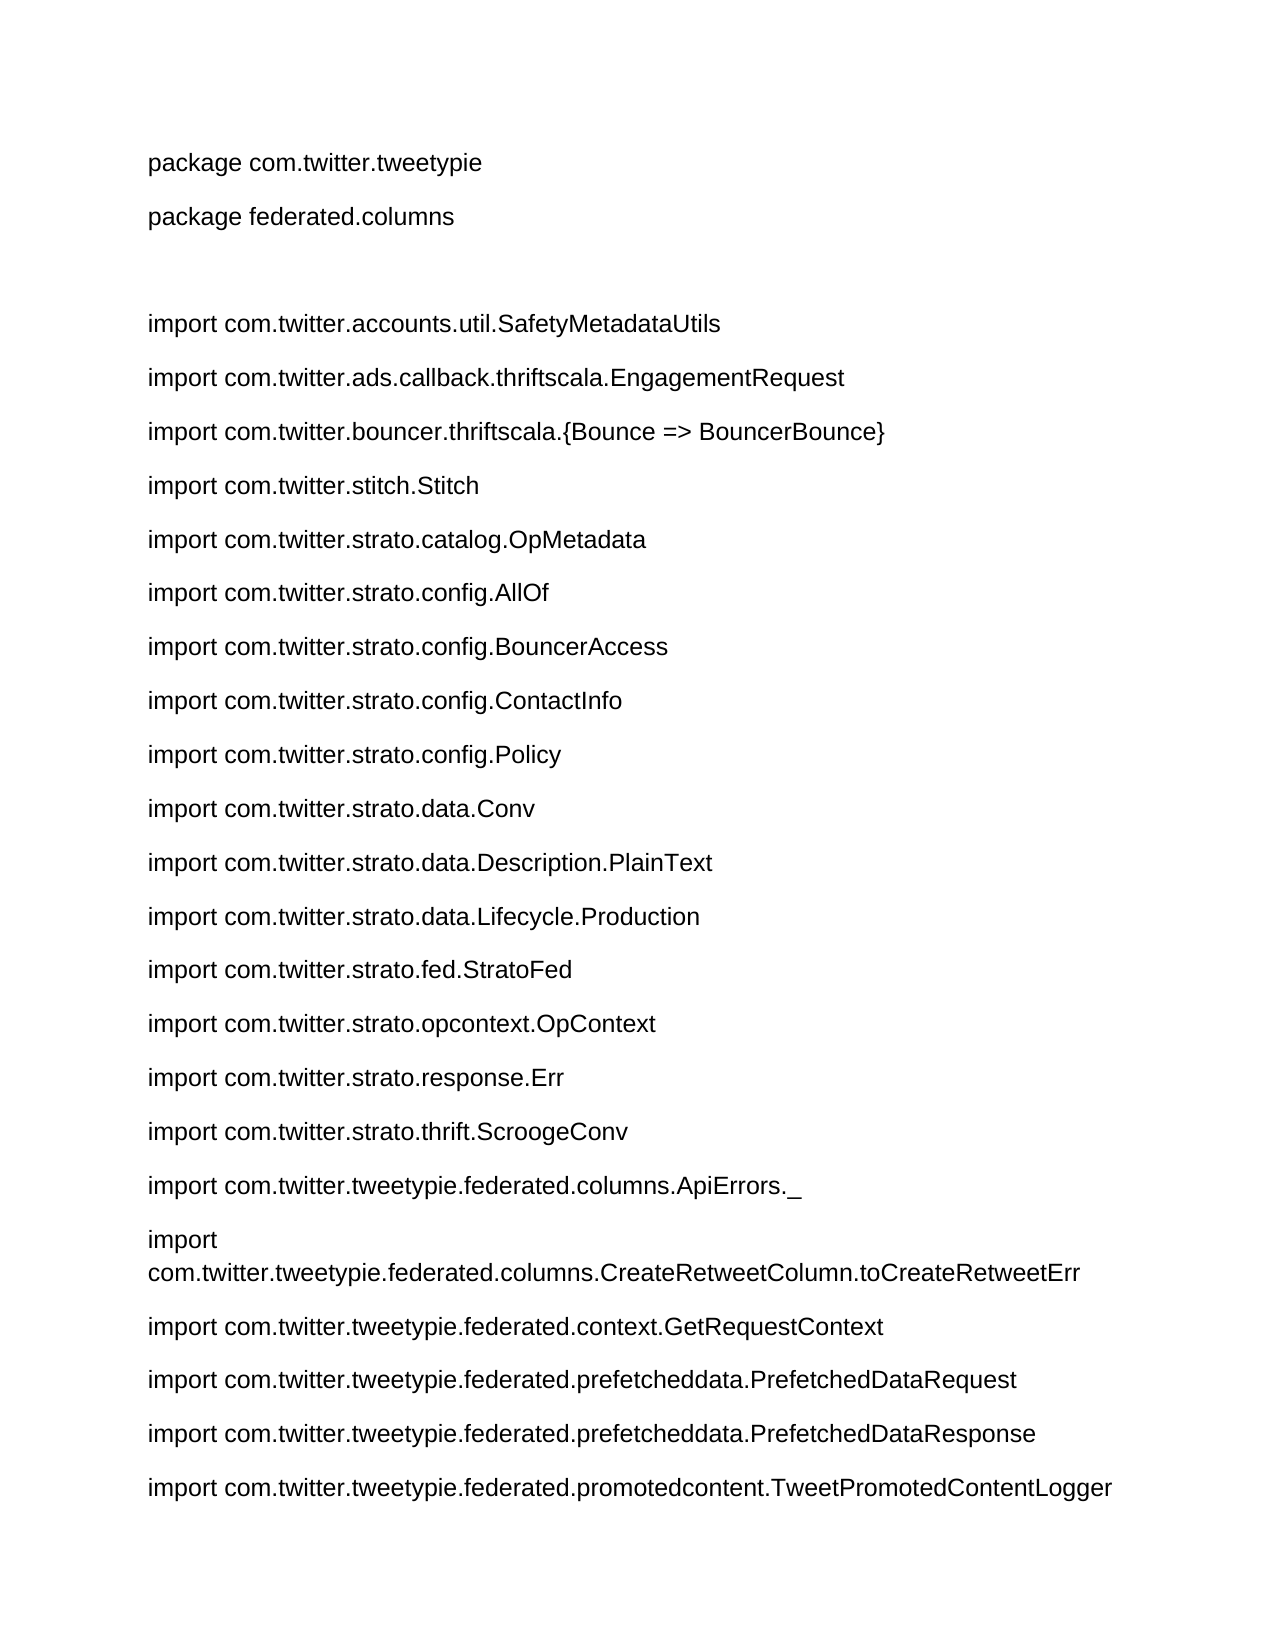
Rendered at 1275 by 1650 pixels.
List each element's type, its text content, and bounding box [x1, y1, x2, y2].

text import com.twitter.strato.thrift.ScroogeConv [148, 1117, 1127, 1146]
text import com.twitter.tweetypie.federated.columns.CreateRetweetColumn.toCreateRetweetErr [148, 1225, 1127, 1286]
text import com.twitter.strato.config.ContactInfo [148, 686, 1127, 715]
text import com.twitter.strato.data.Conv [148, 794, 1127, 823]
text import com.twitter.bouncer.thriftscala.{Bounce => BouncerBounce} [148, 417, 1127, 446]
text import com.twitter.strato.config.BouncerAccess [148, 632, 1127, 661]
text import com.twitter.tweetypie.federated.columns.ApiErrors._ [148, 1171, 1127, 1199]
text import com.twitter.tweetypie.federated.context.GetRequestContext [148, 1312, 1127, 1340]
text package com.twitter.tweetypie [148, 148, 1127, 176]
text import com.twitter.strato.fed.StratoFed [148, 955, 1127, 984]
text import com.twitter.stitch.Stitch [148, 471, 1127, 499]
text import com.twitter.ads.callback.thriftscala.EngagementRequest [148, 363, 1127, 392]
text package federated.columns [148, 201, 1127, 230]
text import com.twitter.strato.response.Err [148, 1063, 1127, 1092]
text import com.twitter.strato.data.Lifecycle.Production [148, 902, 1127, 930]
text import com.twitter.strato.catalog.OpMetadata [148, 524, 1127, 553]
text import com.twitter.tweetypie.federated.prefetcheddata.PrefetchedDataRequest [148, 1365, 1127, 1394]
text import com.twitter.strato.config.Policy [148, 740, 1127, 769]
text import com.twitter.tweetypie.federated.promotedcontent.TweetPromotedContentLogger [148, 1473, 1127, 1502]
text import com.twitter.strato.data.Description.PlainText [148, 848, 1127, 876]
text import com.twitter.accounts.util.SafetyMetadataUtils [148, 309, 1127, 338]
text import com.twitter.strato.config.AllOf [148, 578, 1127, 607]
text import com.twitter.strato.opcontext.OpContext [148, 1009, 1127, 1038]
text import com.twitter.tweetypie.federated.prefetcheddata.PrefetchedDataResponse [148, 1419, 1127, 1448]
